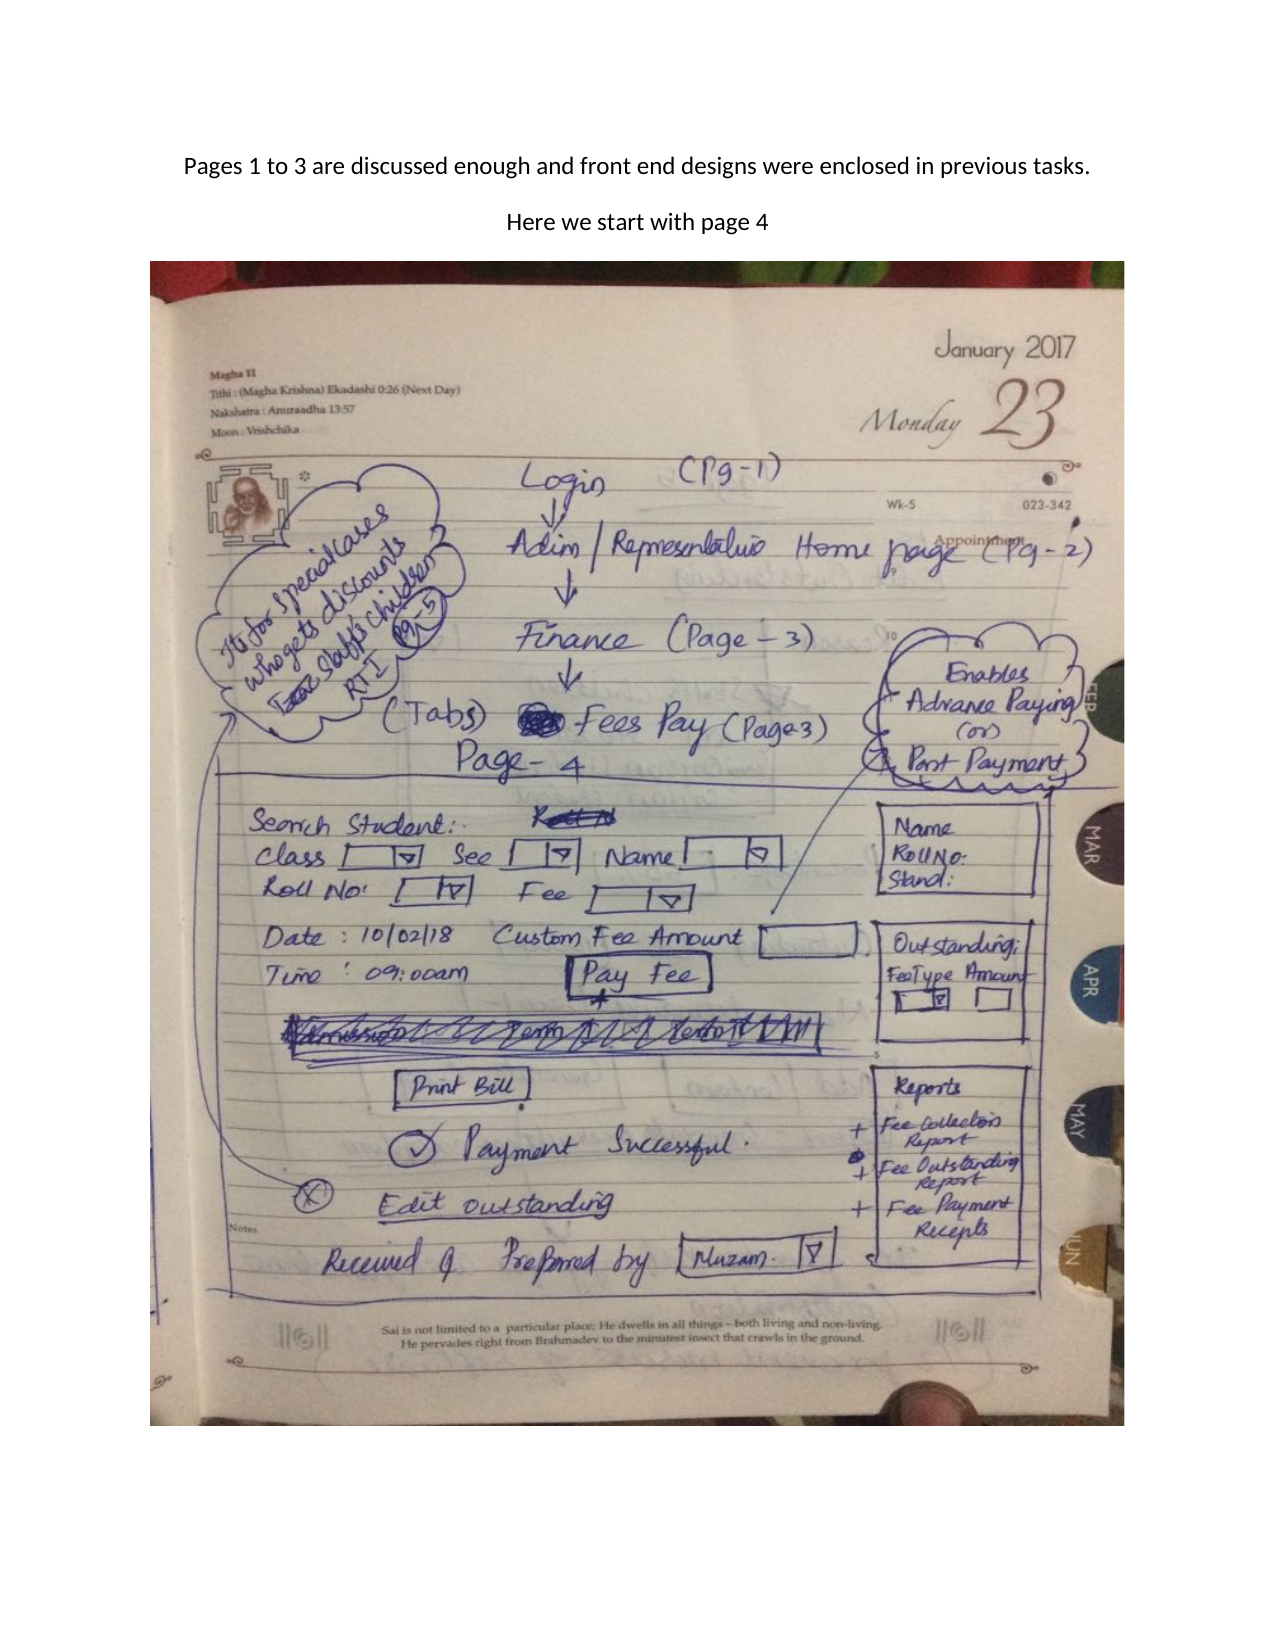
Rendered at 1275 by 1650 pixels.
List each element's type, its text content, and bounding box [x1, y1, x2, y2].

text Pages 1 to 3 are discussed enough and front end designs were enclosed in previous tasks. [150, 150, 1125, 181]
picture [150, 261, 1125, 1426]
text Here we start with page 4 [150, 206, 1125, 236]
